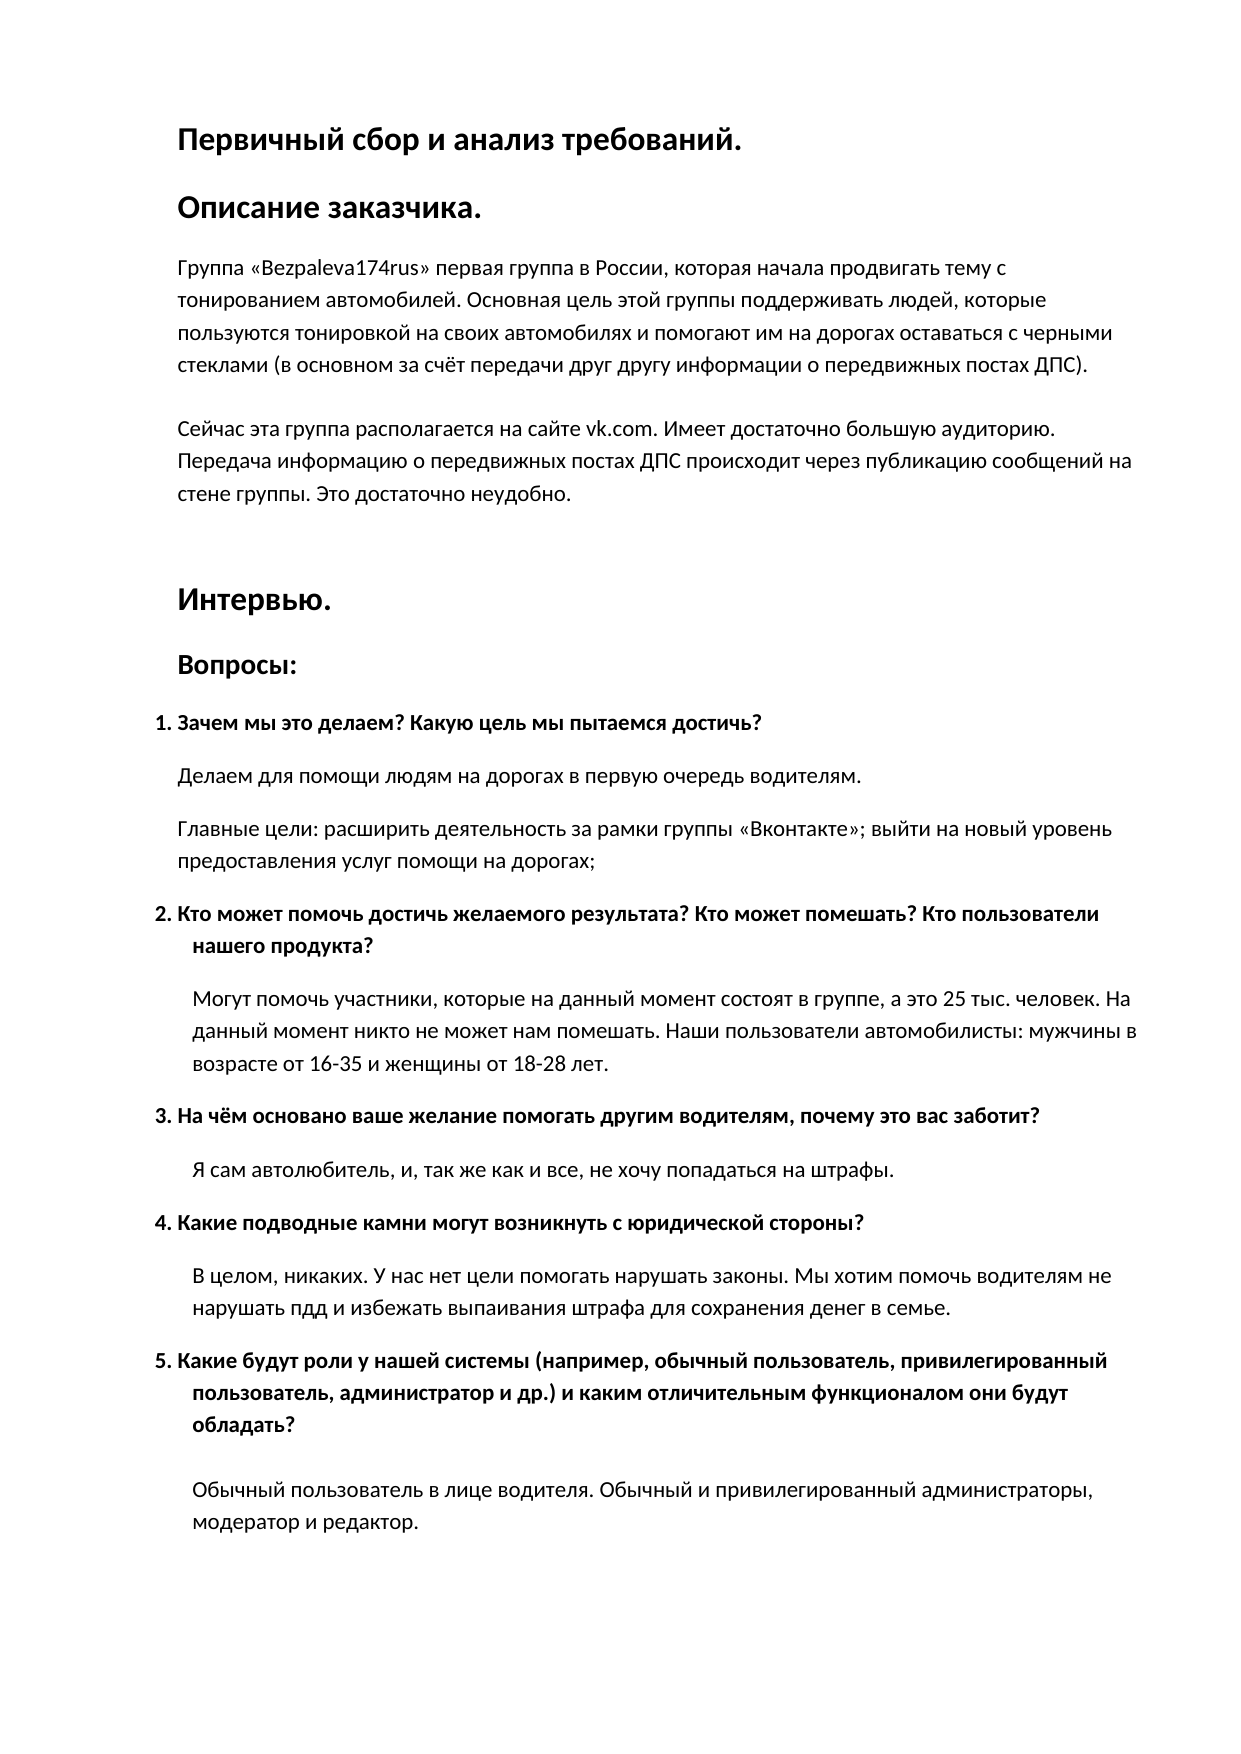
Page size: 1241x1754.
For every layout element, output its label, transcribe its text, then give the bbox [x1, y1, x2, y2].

list Обычный пользователь в лице водителя. Обычный и привилегированный администраторы, модератор и редактор. [192, 1475, 1152, 1535]
text Группа «Bezpaleva174rus» первая группа в России, которая начала продвигать тему с тонированием автомобилей. Основная цель этой группы поддерживать людей, которые пользуются тонировкой на своих автомобилях и помогают им на дорогах оставаться с черными стеклами (в основном за счёт передачи друг другу информации о передвижных постах ДПС). Сейчас эта группа располагается на сайте vk.com. Имеет достаточно большую аудиторию. Передача информацию о передвижных постах ДПС происходит через публикацию сообщений на стене группы. Это достаточно неудобно. [177, 253, 1152, 507]
list Какие подводные камни могут возникнуть с юридической стороны? [154, 1208, 1152, 1236]
list Кто может помочь достичь желаемого результата? Кто может помешать? Кто пользователи нашего продукта? [154, 899, 1152, 959]
text Главные цели: расширить деятельность за рамки группы «Вконтакте»; выйти на новый уровень предоставления услуг помощи на дорогах; [177, 814, 1152, 874]
text Описание заказчика. [177, 186, 1152, 226]
text Первичный сбор и анализ требований. [177, 118, 1152, 159]
list На чём основано ваше желание помогать другим водителям, почему это вас заботит? [154, 1102, 1152, 1130]
text Делаем для помощи людям на дорогах в первую очередь водителям. [177, 761, 1152, 789]
list Какие будут роли у нашей системы (например, обычный пользователь, привилегированный пользователь, администратор и др.) и каким отличительным функционалом они будут обладать? [154, 1346, 1152, 1438]
text Я сам автолюбитель, и, так же как и все, не хочу попадаться на штрафы. [192, 1155, 1152, 1183]
text В целом, никаких. У нас нет цели помогать нарушать законы. Мы хотим помочь водителям не нарушать пдд и избежать выпаивания штрафа для сохранения денег в семье. [192, 1261, 1152, 1321]
text Могут помочь участники, которые на данный момент состоят в группе, а это 25 тыс. человек. На данный момент никто не может нам помешать. Наши пользователи автомобилисты: мужчины в возрасте от 16-35 и женщины от 18-28 лет. [192, 984, 1152, 1077]
text Вопросы: [177, 646, 1152, 682]
list Зачем мы это делаем? Какую цель мы пытаемся достичь? [154, 708, 1152, 736]
text Интервью. [177, 532, 1152, 619]
